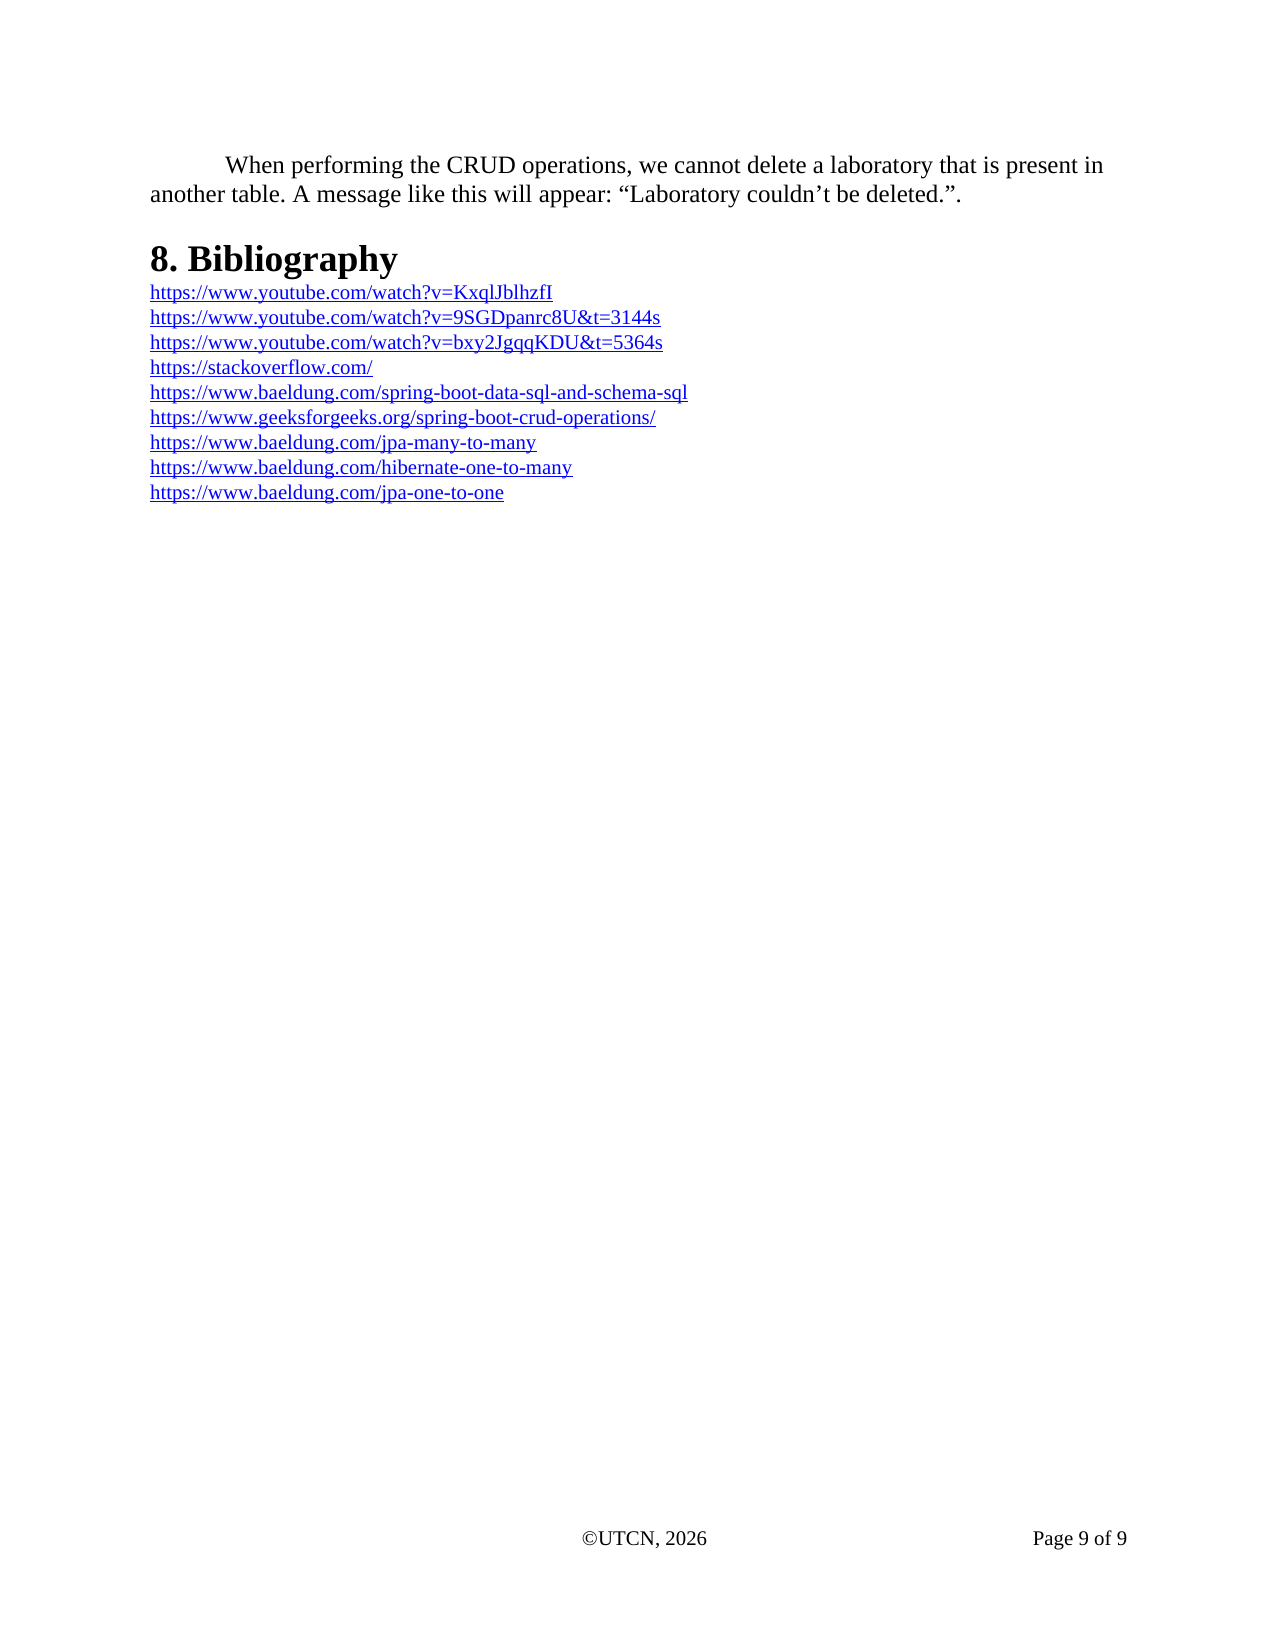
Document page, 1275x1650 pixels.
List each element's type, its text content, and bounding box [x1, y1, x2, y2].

text https://www.baeldung.com/jpa-one-to-one [150, 479, 1125, 504]
text https://www.baeldung.com/spring-boot-data-sql-and-schema-sql [150, 379, 1125, 404]
text https://stackoverflow.com/ [150, 354, 1125, 379]
text https://www.youtube.com/watch?v=bxy2JgqqKDU&t=5364s [150, 329, 1125, 354]
text When performing the CRUD operations, we cannot delete a laboratory that is present in another table. A message like this will appear: “Laboratory couldn’t be deleted.”. [150, 150, 1125, 207]
text https://www.youtube.com/watch?v=9SGDpanrc8U&t=3144s [150, 304, 1125, 329]
text https://www.youtube.com/watch?v=KxqlJblhzfI [150, 279, 1125, 304]
text https://www.baeldung.com/hibernate-one-to-many [150, 454, 1125, 479]
title 8. Bibliography [150, 236, 1125, 279]
text https://www.baeldung.com/jpa-many-to-many [150, 429, 1125, 454]
text https://www.geeksforgeeks.org/spring-boot-crud-operations/ [150, 404, 1125, 429]
